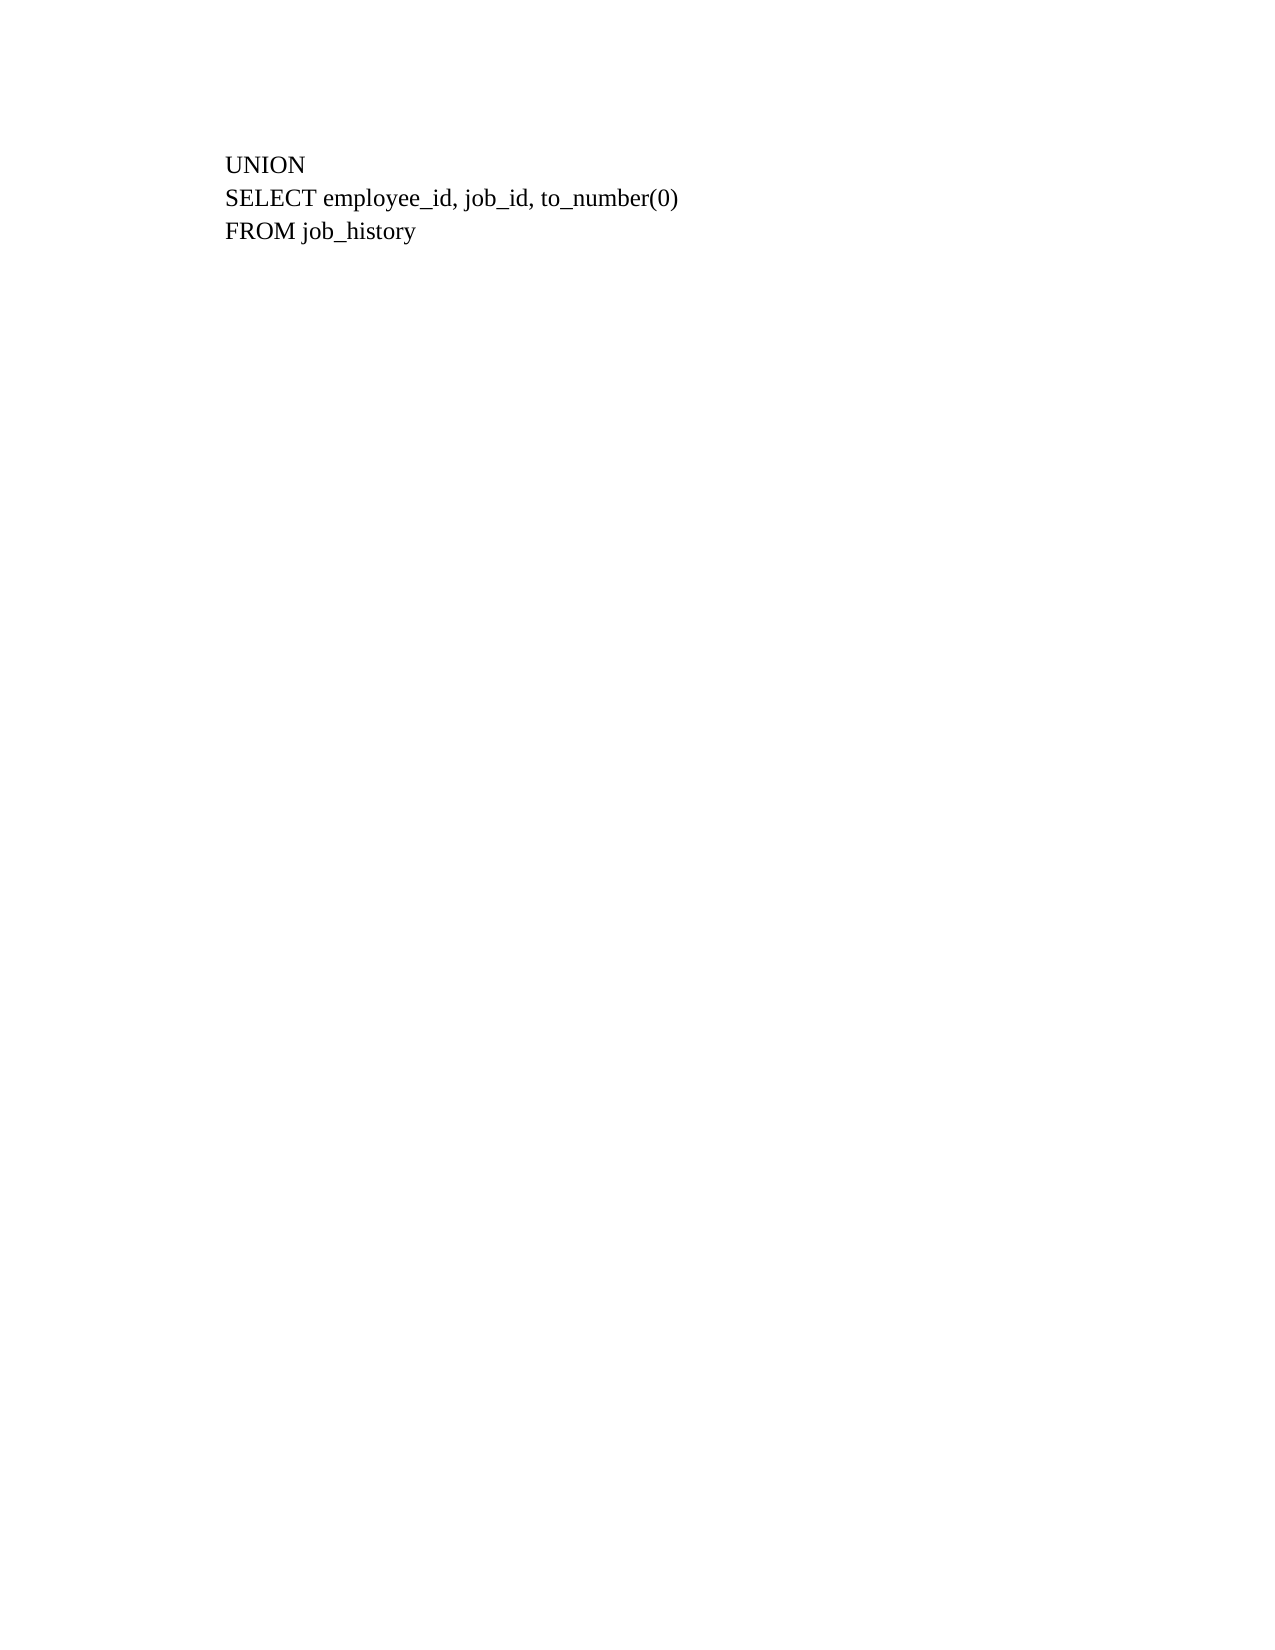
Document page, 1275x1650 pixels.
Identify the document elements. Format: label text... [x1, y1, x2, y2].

text UNION [225, 150, 1125, 179]
text SELECT employee_id, job_id, to_number(0) [225, 183, 1125, 212]
text FROM job_history [225, 216, 1125, 245]
